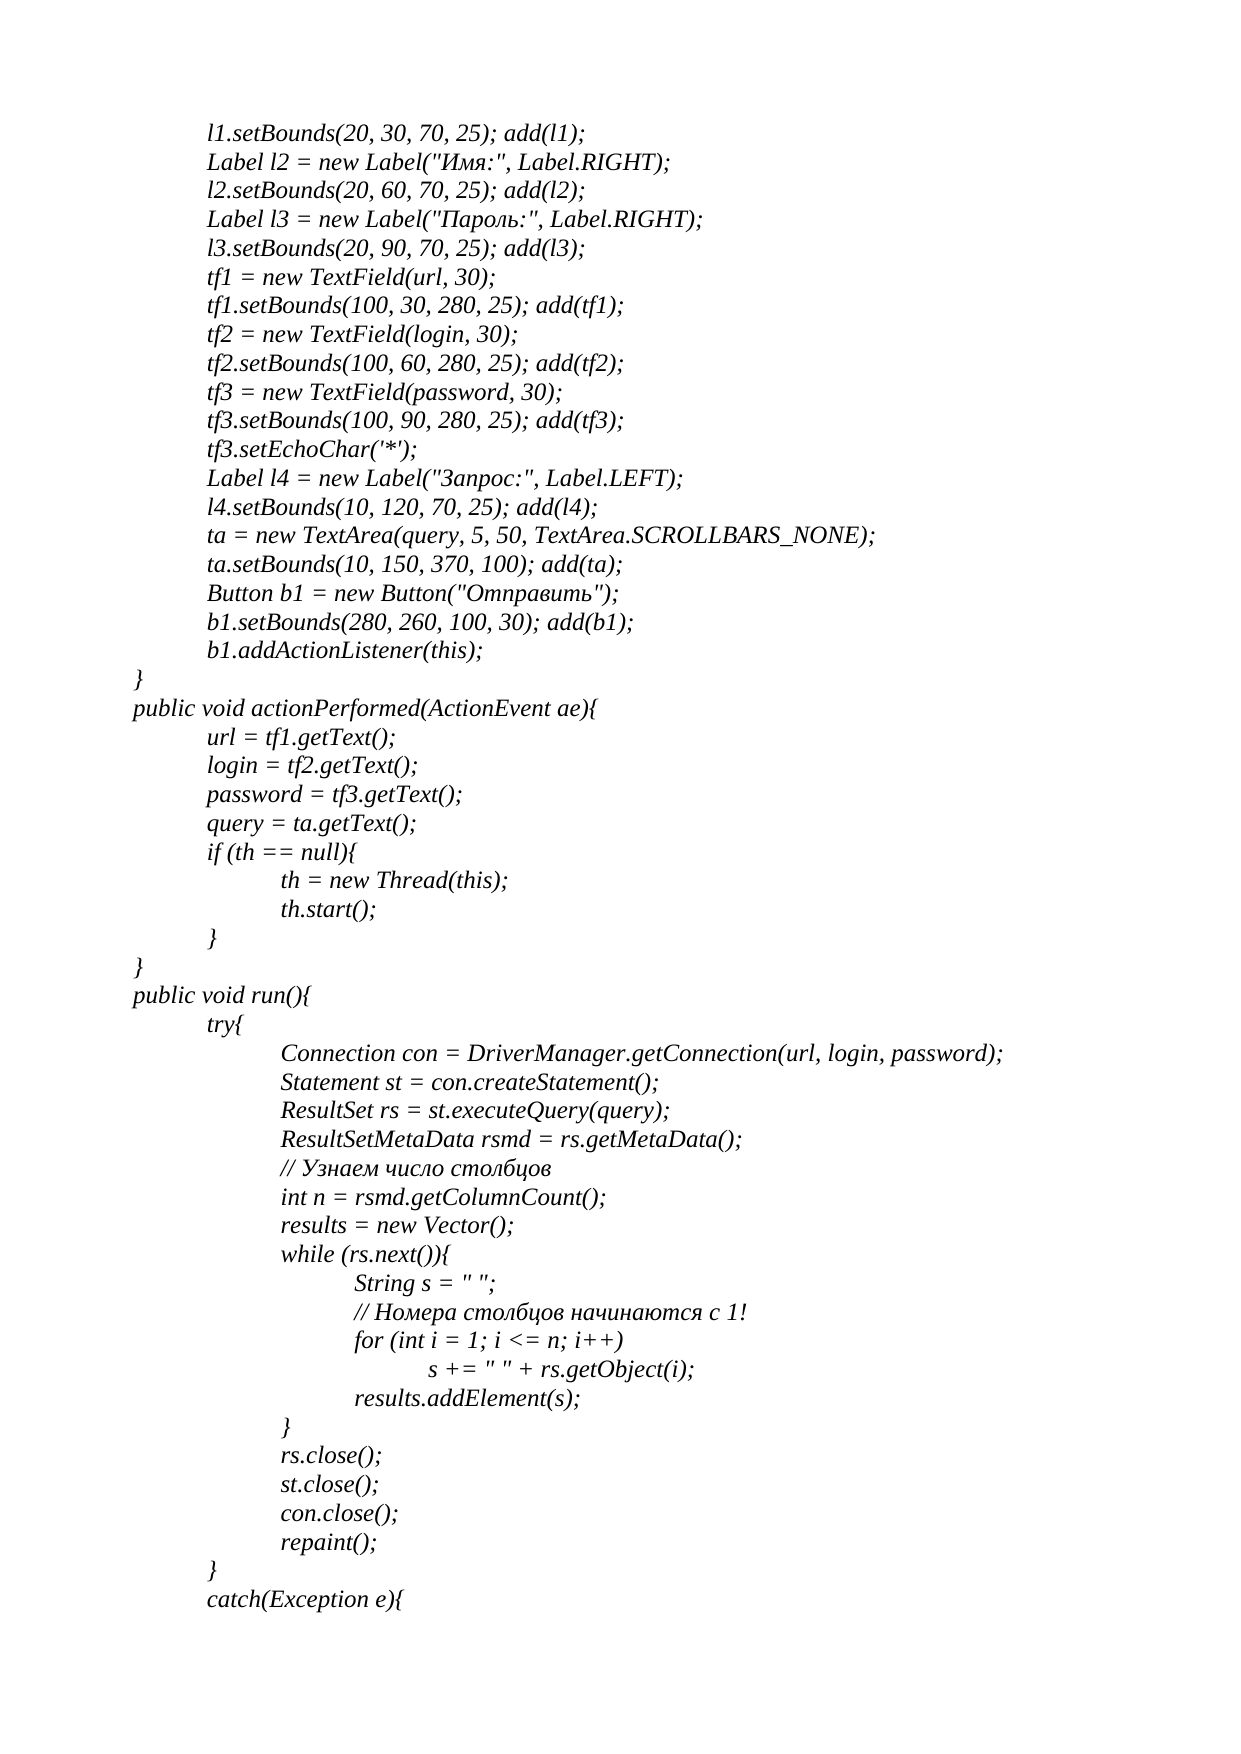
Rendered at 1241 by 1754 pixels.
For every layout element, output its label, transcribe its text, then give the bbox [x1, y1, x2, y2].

text l4.setBounds(10, 120, 70, 25); add(l4); [133, 492, 1152, 521]
text String s = " "; [280, 1268, 1152, 1297]
text tf2 = new TextField(login, 30); [133, 319, 1152, 348]
text repaint(); [207, 1527, 1152, 1556]
text password = tf3.getText(); [133, 779, 1152, 808]
text public void run(){ [59, 981, 1152, 1009]
text con.close(); [207, 1498, 1152, 1527]
text Label l4 = new Label("Запрос:", Label.LEFT); [133, 463, 1152, 492]
text Label l3 = new Label("Пароль:", Label.RIGHT); [133, 204, 1152, 233]
text } [207, 1412, 1152, 1441]
text while (rs.next()){ [207, 1239, 1152, 1268]
text l2.setBounds(20, 60, 70, 25); add(l2); [133, 176, 1152, 204]
text int n = rsmd.getColumnCount(); [207, 1182, 1152, 1211]
text ta = new TextArea(query, 5, 50, TextArea.SCROLLBARS_NONE); [133, 521, 1152, 549]
text Button b1 = new Button("Отправить"); [133, 578, 1152, 607]
text Connection con = DriverManager.getConnection(url, login, password); [207, 1038, 1152, 1067]
text public void actionPerformed(ActionEvent ae){ [59, 693, 1152, 722]
text th = new Thread(this); [207, 866, 1152, 894]
text l1.setBounds(20, 30, 70, 25); add(l1); [133, 118, 1152, 147]
text query = ta.getText(); [133, 808, 1152, 837]
text l3.setBounds(20, 90, 70, 25); add(l3); [133, 233, 1152, 262]
text for (int i = 1; i <= n; i++) [280, 1326, 1152, 1354]
text ResultSet rs = st.executeQuery(query); [207, 1096, 1152, 1124]
text url = tf1.getText(); [133, 722, 1152, 751]
text try{ [133, 1009, 1152, 1038]
text ResultSetMetaData rsmd = rs.getMetaData(); [207, 1124, 1152, 1153]
text b1.setBounds(280, 260, 100, 30); add(b1); [133, 607, 1152, 636]
text rs.close(); [207, 1441, 1152, 1469]
text results.addElement(s); [280, 1383, 1152, 1412]
text tf3 = new TextField(password, 30); [133, 377, 1152, 406]
text } [133, 923, 1152, 952]
text b1.addActionListener(this); [133, 636, 1152, 664]
text if (th == null){ [133, 837, 1152, 866]
text } [59, 664, 1152, 693]
text th.start(); [207, 894, 1152, 923]
text results = new Vector(); [207, 1211, 1152, 1239]
text tf3.setEchoChar('*'); [133, 434, 1152, 463]
text // Узнаем число столбцов [207, 1153, 1152, 1182]
text tf2.setBounds(100, 60, 280, 25); add(tf2); [133, 348, 1152, 377]
text tf3.setBounds(100, 90, 280, 25); add(tf3); [133, 406, 1152, 434]
text ta.setBounds(10, 150, 370, 100); add(ta); [133, 549, 1152, 578]
text } [133, 1556, 1152, 1584]
text Label l2 = new Label("Имя:", Label.RIGHT); [133, 147, 1152, 176]
text } [59, 952, 1152, 981]
text st.close(); [207, 1469, 1152, 1498]
text tf1.setBounds(100, 30, 280, 25); add(tf1); [133, 291, 1152, 319]
text // Номера столбцов начинаются с 1! [280, 1297, 1152, 1326]
text Statement st = con.createStatement(); [207, 1067, 1152, 1096]
text s += " " + rs.getObject(i); [354, 1354, 1152, 1383]
text catch(Exception e){ [133, 1584, 1152, 1613]
text login = tf2.getText(); [133, 751, 1152, 779]
text tf1 = new TextField(url, 30); [133, 262, 1152, 291]
